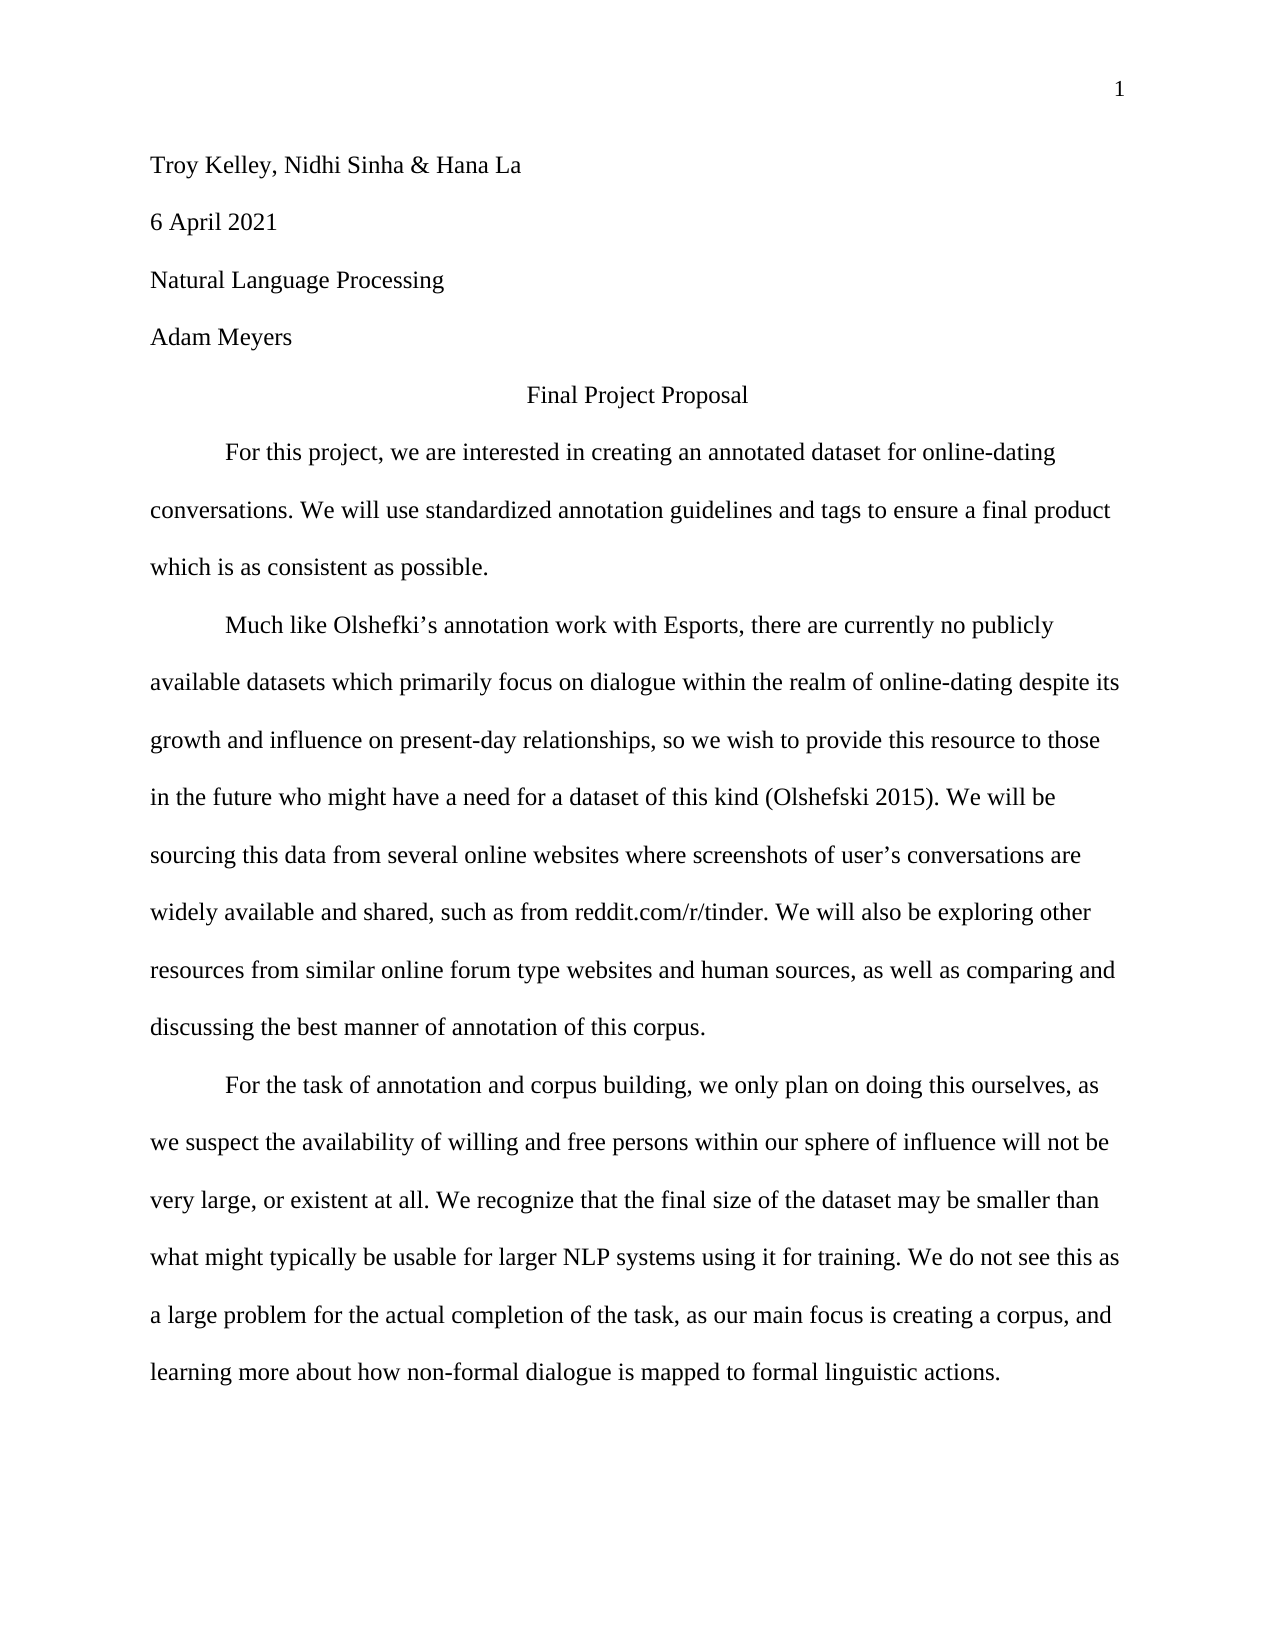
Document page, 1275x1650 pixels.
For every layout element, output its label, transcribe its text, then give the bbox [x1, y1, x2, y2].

text Much like Olshefki’s annotation work with Esports, there are currently no publicly available datasets which primarily focus on dialogue within the realm of online-dating despite its growth and influence on present-day relationships, so we wish to provide this resource to those in the future who might have a need for a dataset of this kind (Olshefski 2015). We will be sourcing this data from several online websites where screenshots of user’s conversations are widely available and shared, such as from reddit.com/r/tinder. We will also be exploring other resources from similar online forum type websites and human sources, as well as comparing and discussing the best manner of annotation of this corpus. [150, 610, 1125, 1041]
text Final Project Proposal [150, 380, 1125, 409]
text For the task of annotation and corpus building, we only plan on doing this ourselves, as we suspect the availability of willing and free persons within our sphere of influence will not be very large, or existent at all. We recognize that the final size of the dataset may be smaller than what might typically be usable for larger NLP systems using it for training. We do not see this as a large problem for the actual completion of the task, as our main focus is creating a corpus, and learning more about how non-formal dialogue is mapped to formal linguistic actions. [150, 1070, 1125, 1386]
text Adam Meyers [150, 322, 1125, 351]
text 6 April 2021 [150, 207, 1125, 236]
text For this project, we are interested in creating an annotated dataset for online-dating conversations. We will use standardized annotation guidelines and tags to ensure a final product which is as consistent as possible. [150, 437, 1125, 581]
text Troy Kelley, Nidhi Sinha & Hana La [150, 150, 1125, 179]
text Natural Language Processing [150, 265, 1125, 294]
